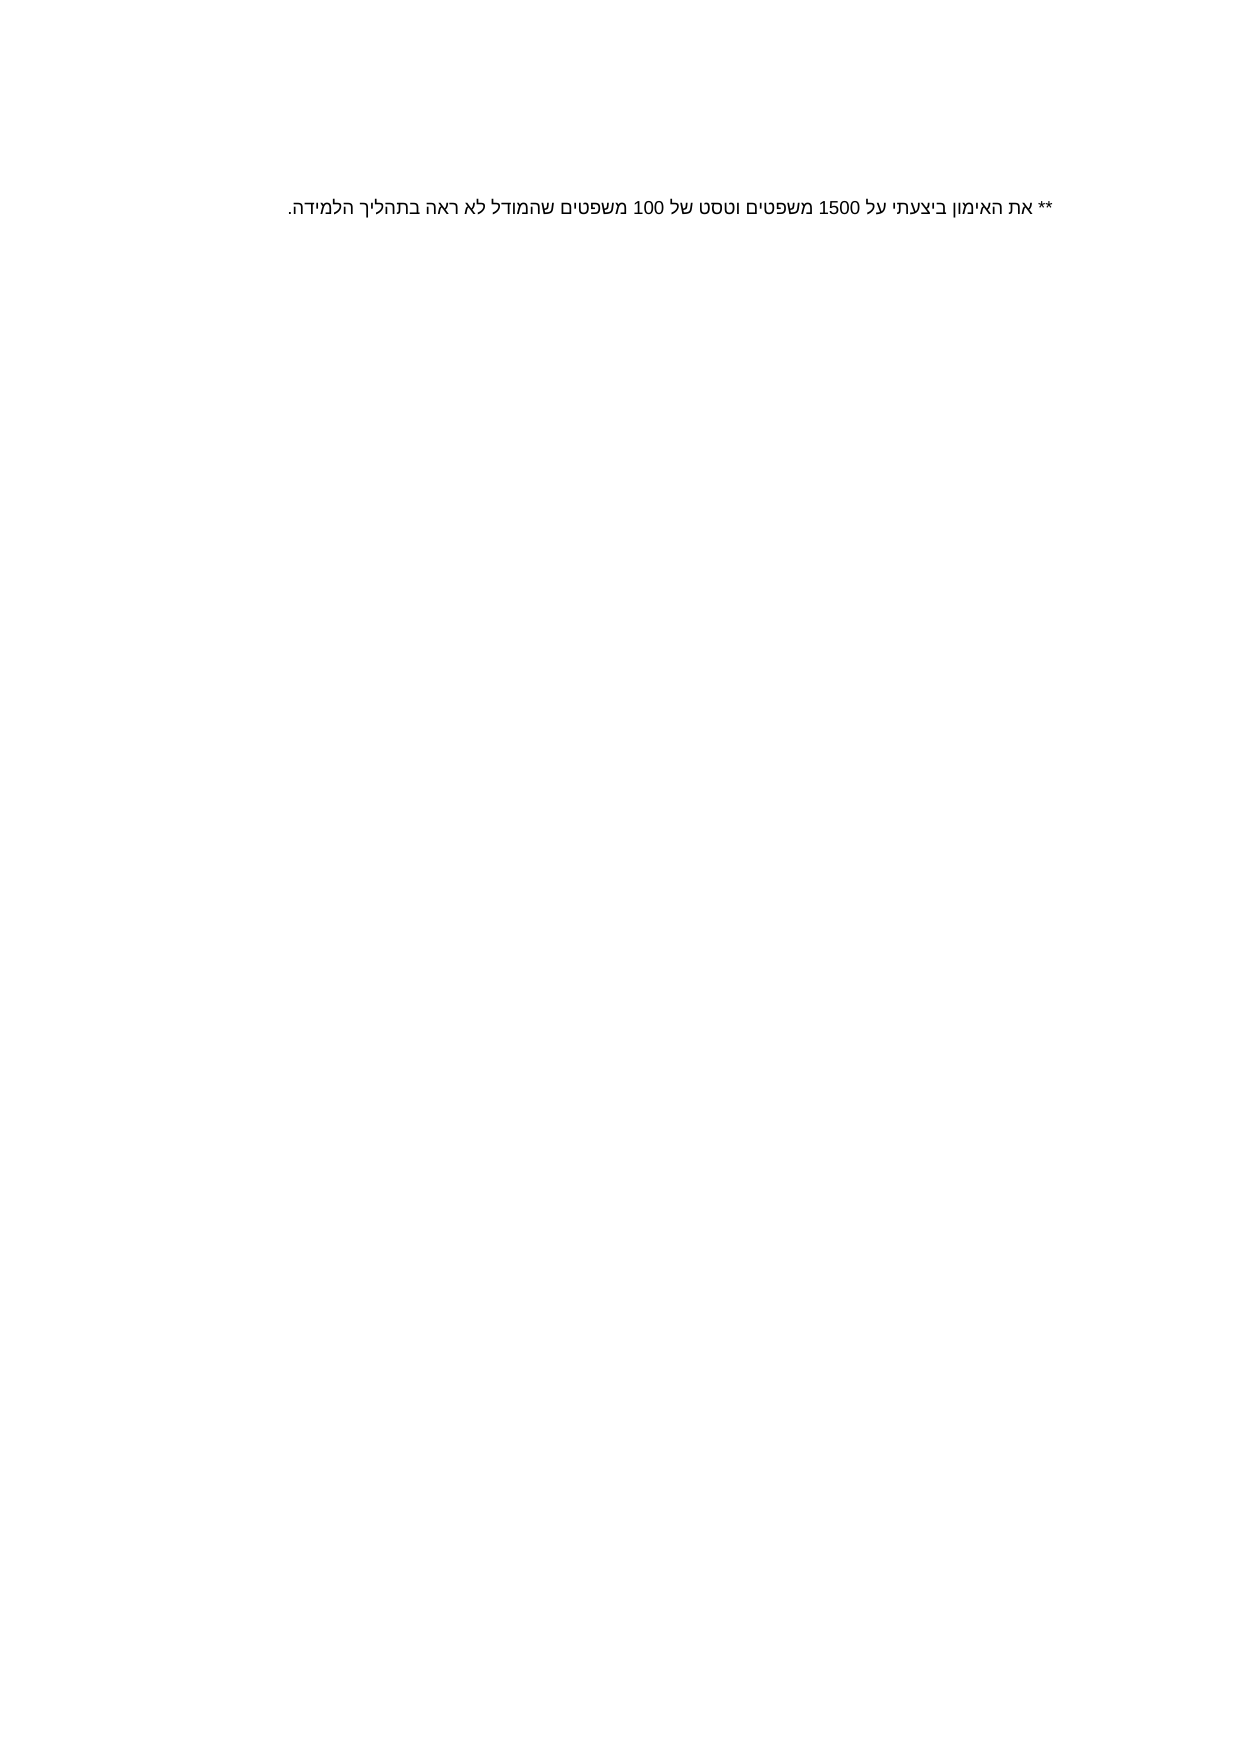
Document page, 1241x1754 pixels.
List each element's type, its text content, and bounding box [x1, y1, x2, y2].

text ** את האימון ביצעתי על 1500 משפטים וטסט של 100 משפטים שהמודל לא ראה בתהליך הלמידה. [187, 197, 1053, 218]
